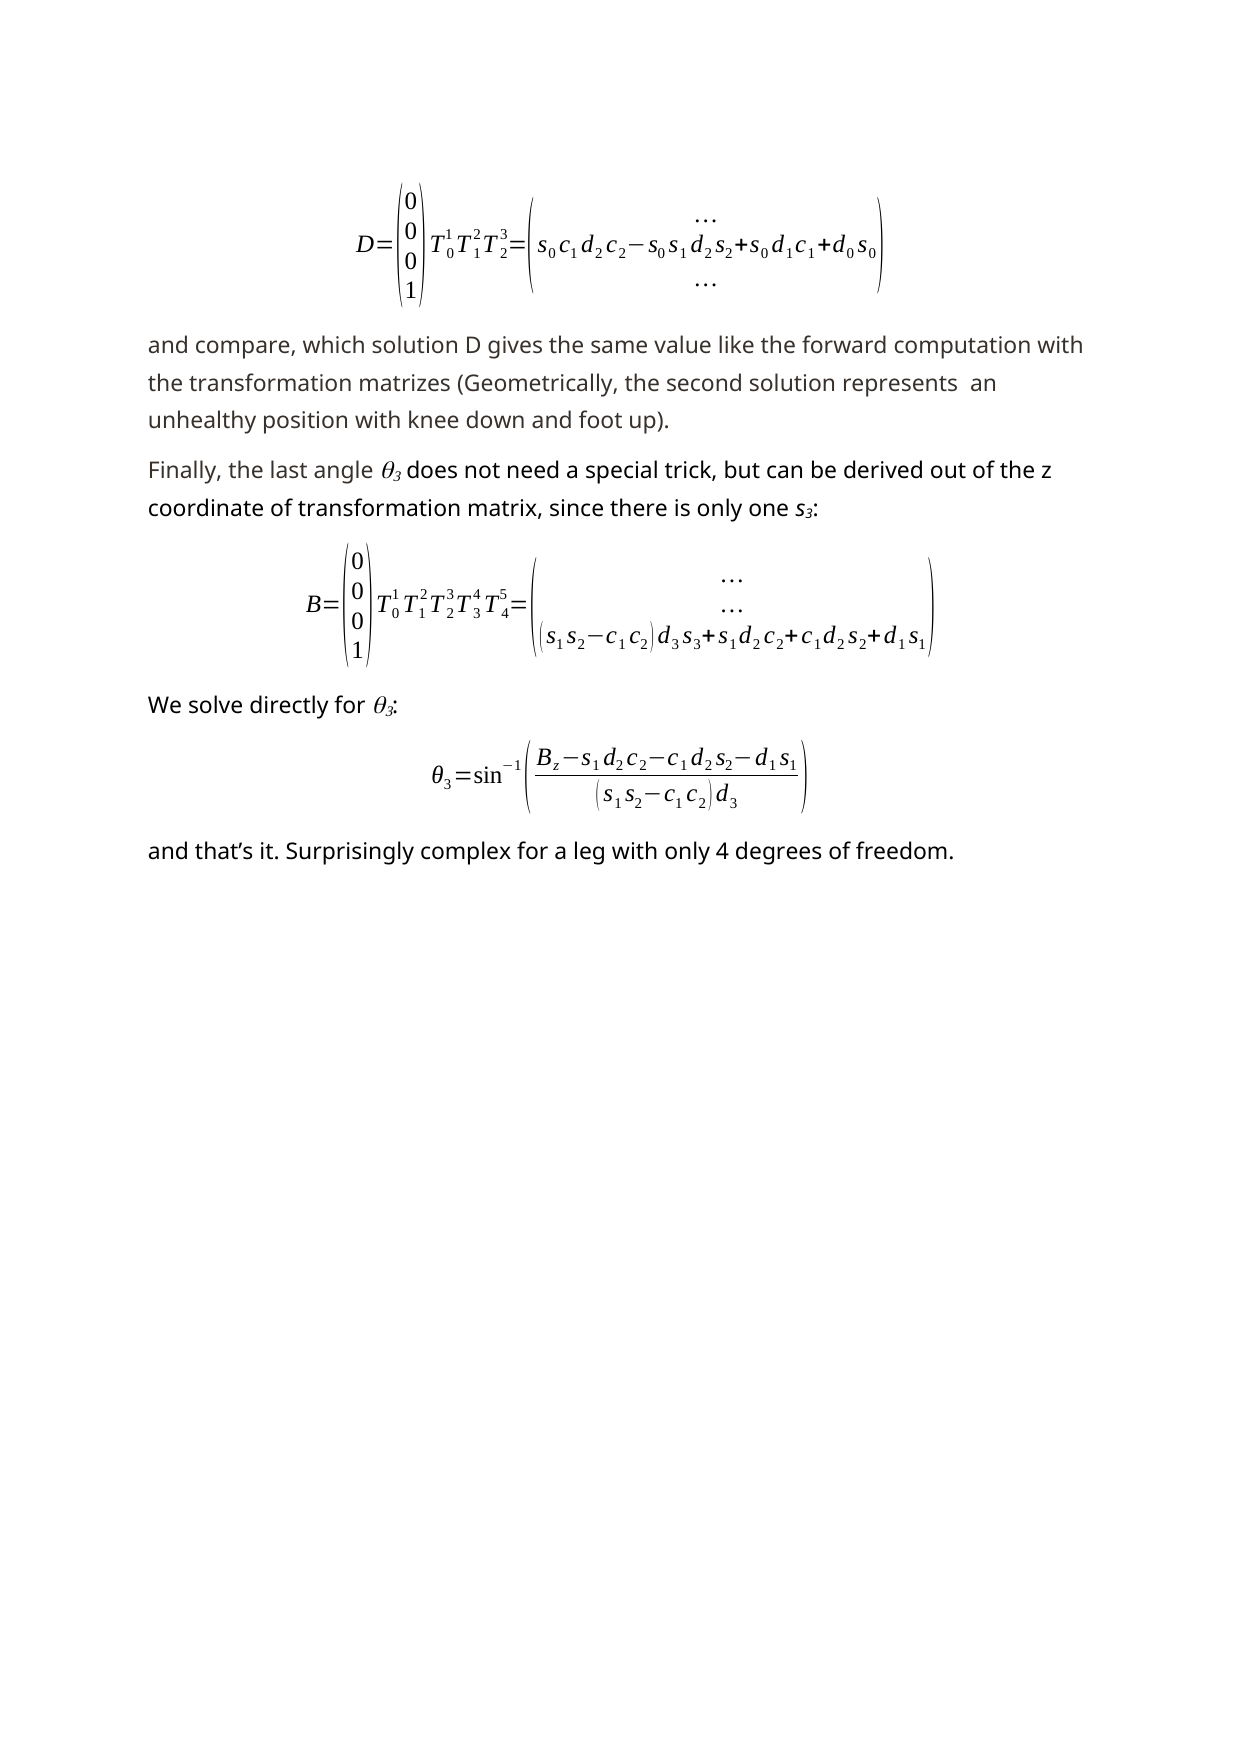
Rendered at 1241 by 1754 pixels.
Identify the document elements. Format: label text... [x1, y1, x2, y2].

text and that’s it. Surprisingly complex for a leg with only 4 degrees of freedom. [148, 835, 1093, 866]
text We solve directly for : [148, 689, 1093, 720]
text and compare, which solution D gives the same value like the forward computation with the transformation matrizes (Geometrically, the second solution represents an unhealthy position with knee down and foot up). [148, 329, 1093, 435]
text Finally, the last angle  does not need a special trick, but can be derived out of the z coordinate of transformation matrix, since there is only one s3: [148, 454, 1093, 523]
